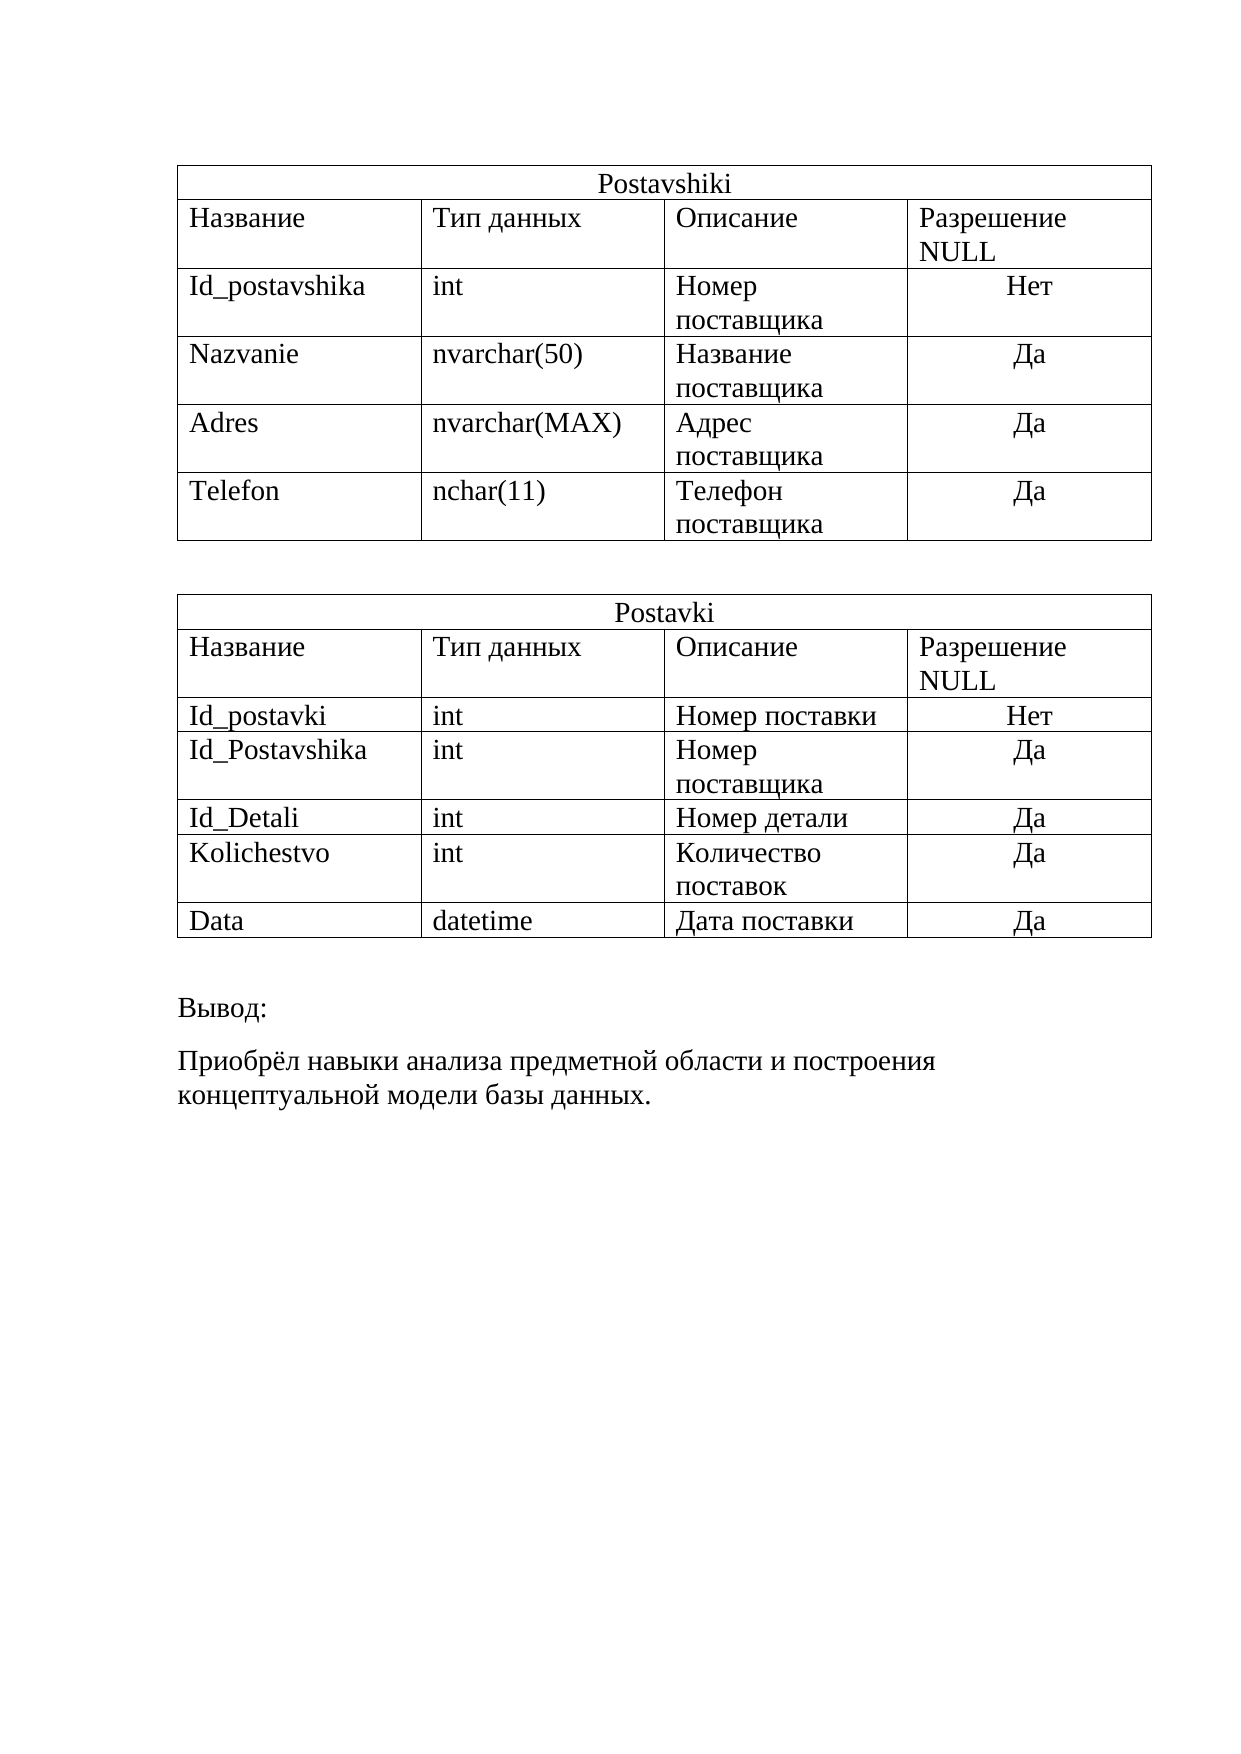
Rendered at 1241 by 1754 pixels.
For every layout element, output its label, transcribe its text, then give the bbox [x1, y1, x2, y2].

table_cell Нет [908, 269, 1151, 336]
table_cell Да [908, 732, 1151, 799]
table_cell datetime [422, 903, 664, 937]
table_cell Телефон поставщика [665, 473, 907, 540]
table_cell Тип данных [422, 200, 664, 267]
table_cell Номер детали [665, 800, 907, 834]
table_cell Дата поставки [665, 903, 907, 937]
table_cell nvarchar(MAX) [422, 405, 664, 472]
table_cell Номер поставщика [665, 269, 907, 336]
table_cell nchar(11) [422, 473, 664, 540]
table_cell Adres [178, 405, 421, 472]
table_cell Нет [908, 698, 1151, 731]
table_cell Id_postavshika [178, 269, 421, 336]
table_cell Id_postavki [178, 698, 421, 731]
text концептуальной модели базы данных. [177, 1077, 1152, 1110]
table_cell Разрешение NULL [908, 200, 1151, 267]
table_cell int [422, 698, 664, 731]
table_cell Kolichestvo [178, 835, 421, 902]
table_cell Да [908, 903, 1151, 937]
table_cell Id_Postavshika [178, 732, 421, 799]
table_cell Да [908, 473, 1151, 540]
text Вывод: [177, 990, 1152, 1024]
table_cell Описание [665, 200, 907, 267]
table_cell Nazvanie [178, 337, 421, 404]
table_cell Название [178, 200, 421, 267]
table_header Postavshiki [178, 166, 1151, 199]
table_cell int [422, 835, 664, 902]
text Приобрёл навыки анализа предметной области и построения [177, 1043, 1152, 1077]
table_cell nvarchar(50) [422, 337, 664, 404]
table_cell Да [908, 800, 1151, 834]
table_cell Data [178, 903, 421, 937]
table_cell Описание [665, 630, 907, 697]
table_cell Telefon [178, 473, 421, 540]
table_cell Название поставщика [665, 337, 907, 404]
table_cell Да [908, 405, 1151, 472]
table_cell Тип данных [422, 630, 664, 697]
table_cell Id_Detali [178, 800, 421, 834]
table_cell Название [178, 630, 421, 697]
table_cell Разрешение NULL [908, 630, 1151, 697]
table_cell Номер поставщика [665, 732, 907, 799]
table_cell Да [908, 337, 1151, 404]
table_cell int [422, 800, 664, 834]
table_cell Да [908, 835, 1151, 902]
table_cell Номер поставки [665, 698, 907, 731]
table_cell Адрес поставщика [665, 405, 907, 472]
table_cell int [422, 269, 664, 336]
table_cell int [422, 732, 664, 799]
table_cell Количество поставок [665, 835, 907, 902]
table_header Postavki [178, 595, 1151, 628]
